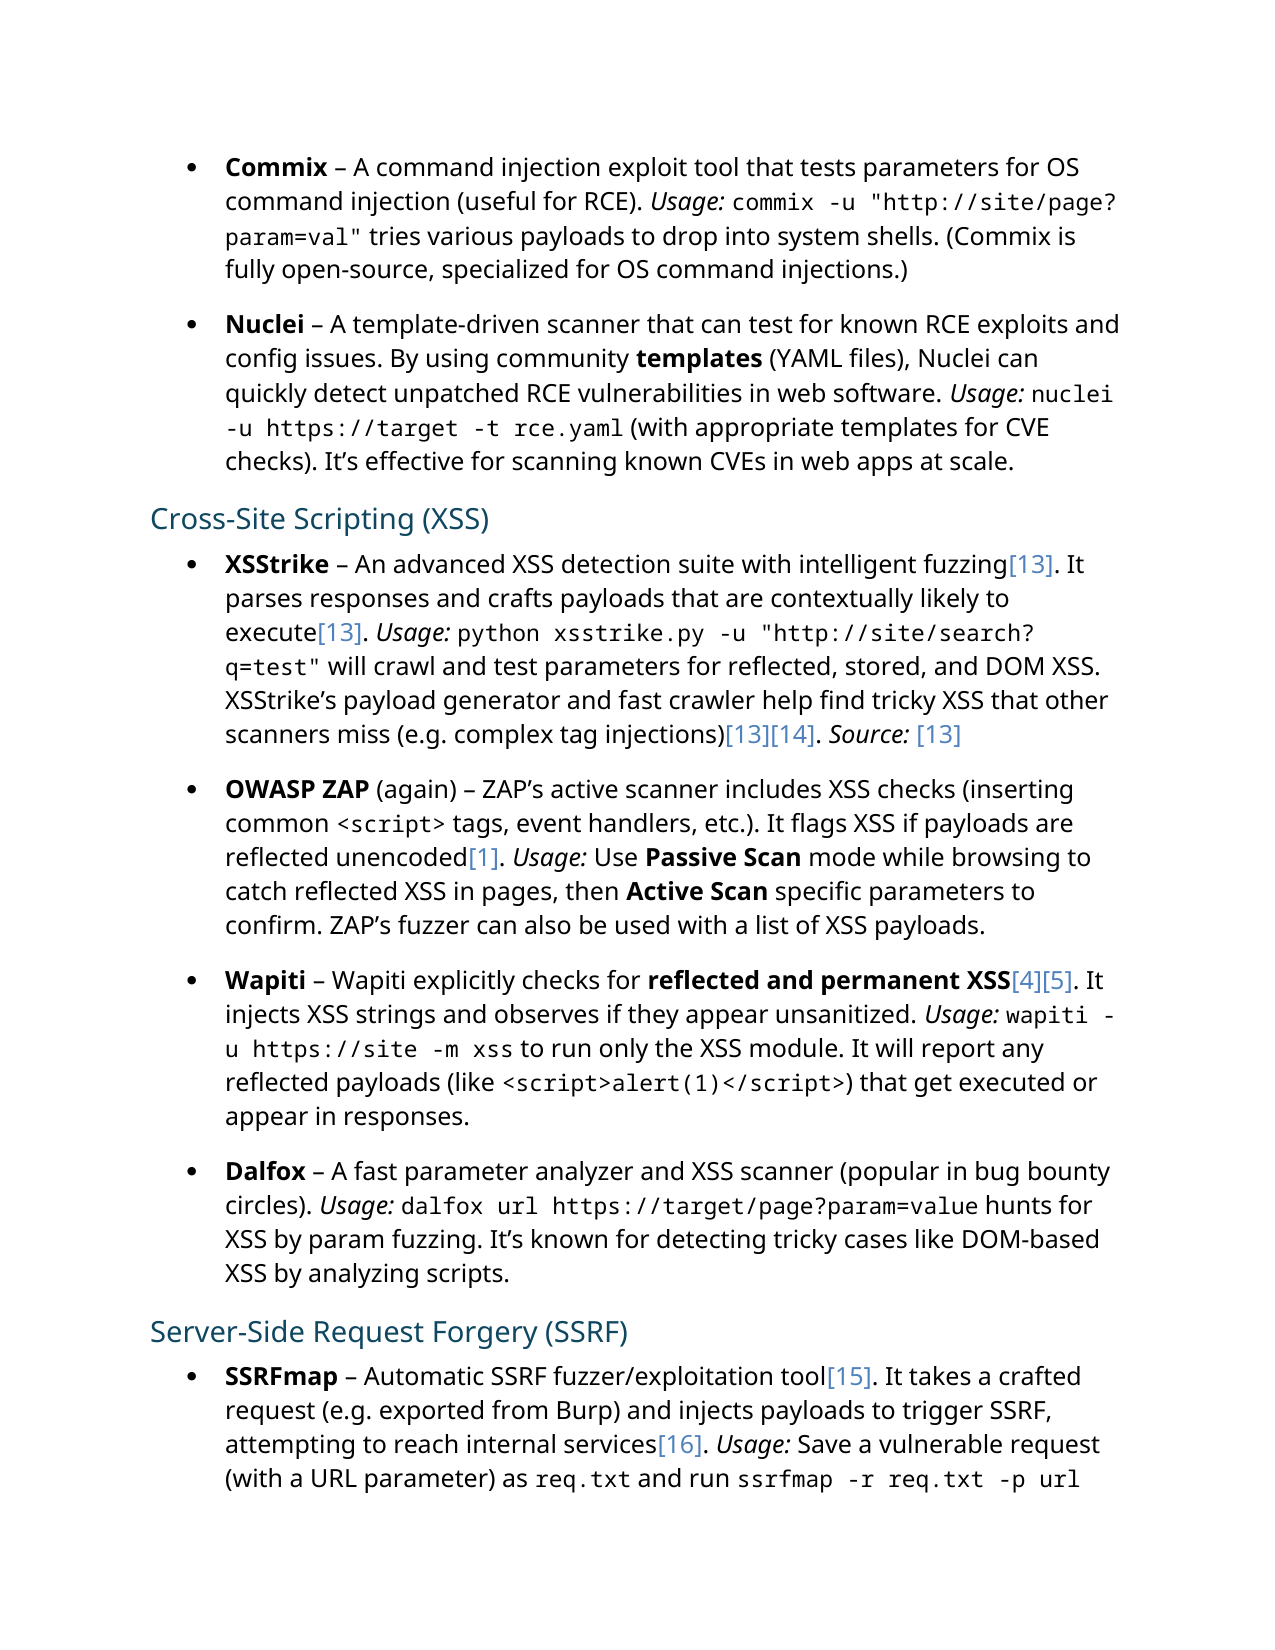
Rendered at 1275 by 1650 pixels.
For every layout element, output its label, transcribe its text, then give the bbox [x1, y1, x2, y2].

list XSStrike – An advanced XSS detection suite with intelligent fuzzing[13]. It parses responses and crafts payloads that are contextually likely to execute[13]. Usage: python xsstrike.py -u "http://site/search?q=test" will crawl and test parameters for reflected, stored, and DOM XSS. XSStrike’s payload generator and fast crawler help find tricky XSS that other scanners miss (e.g. complex tag injections)[13][14]. Source: [13] [187, 546, 1125, 751]
subtitle Server-Side Request Forgery (SSRF) [150, 1311, 1125, 1351]
list Nuclei – A template-driven scanner that can test for known RCE exploits and config issues. By using community templates (YAML files), Nuclei can quickly detect unpatched RCE vulnerabilities in web software. Usage: nuclei -u https://target -t rce.yaml (with appropriate templates for CVE checks). It’s effective for scanning known CVEs in web apps at scale. [187, 307, 1125, 477]
list OWASP ZAP (again) – ZAP’s active scanner includes XSS checks (inserting common <script> tags, event handlers, etc.). It flags XSS if payloads are reflected unencoded[1]. Usage: Use Passive Scan mode while browsing to catch reflected XSS in pages, then Active Scan specific parameters to confirm. ZAP’s fuzzer can also be used with a list of XSS payloads. [187, 771, 1125, 942]
list Wapiti – Wapiti explicitly checks for reflected and permanent XSS[4][5]. It injects XSS strings and observes if they appear unsanitized. Usage: wapiti -u https://site -m xss to run only the XSS module. It will report any reflected payloads (like <script>alert(1)</script>) that get executed or appear in responses. [187, 963, 1125, 1133]
list Commix – A command injection exploit tool that tests parameters for OS command injection (useful for RCE). Usage: commix -u "http://site/page?param=val" tries various payloads to drop into system shells. (Commix is fully open-source, specialized for OS command injections.) [187, 150, 1125, 286]
list Dalfox – A fast parameter analyzer and XSS scanner (popular in bug bounty circles). Usage: dalfox url https://target/page?param=value hunts for XSS by param fuzzing. It’s known for detecting tricky cases like DOM-based XSS by analyzing scripts. [187, 1154, 1125, 1290]
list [187, 1359, 1125, 1495]
subtitle Cross-Site Scripting (XSS) [150, 498, 1125, 538]
